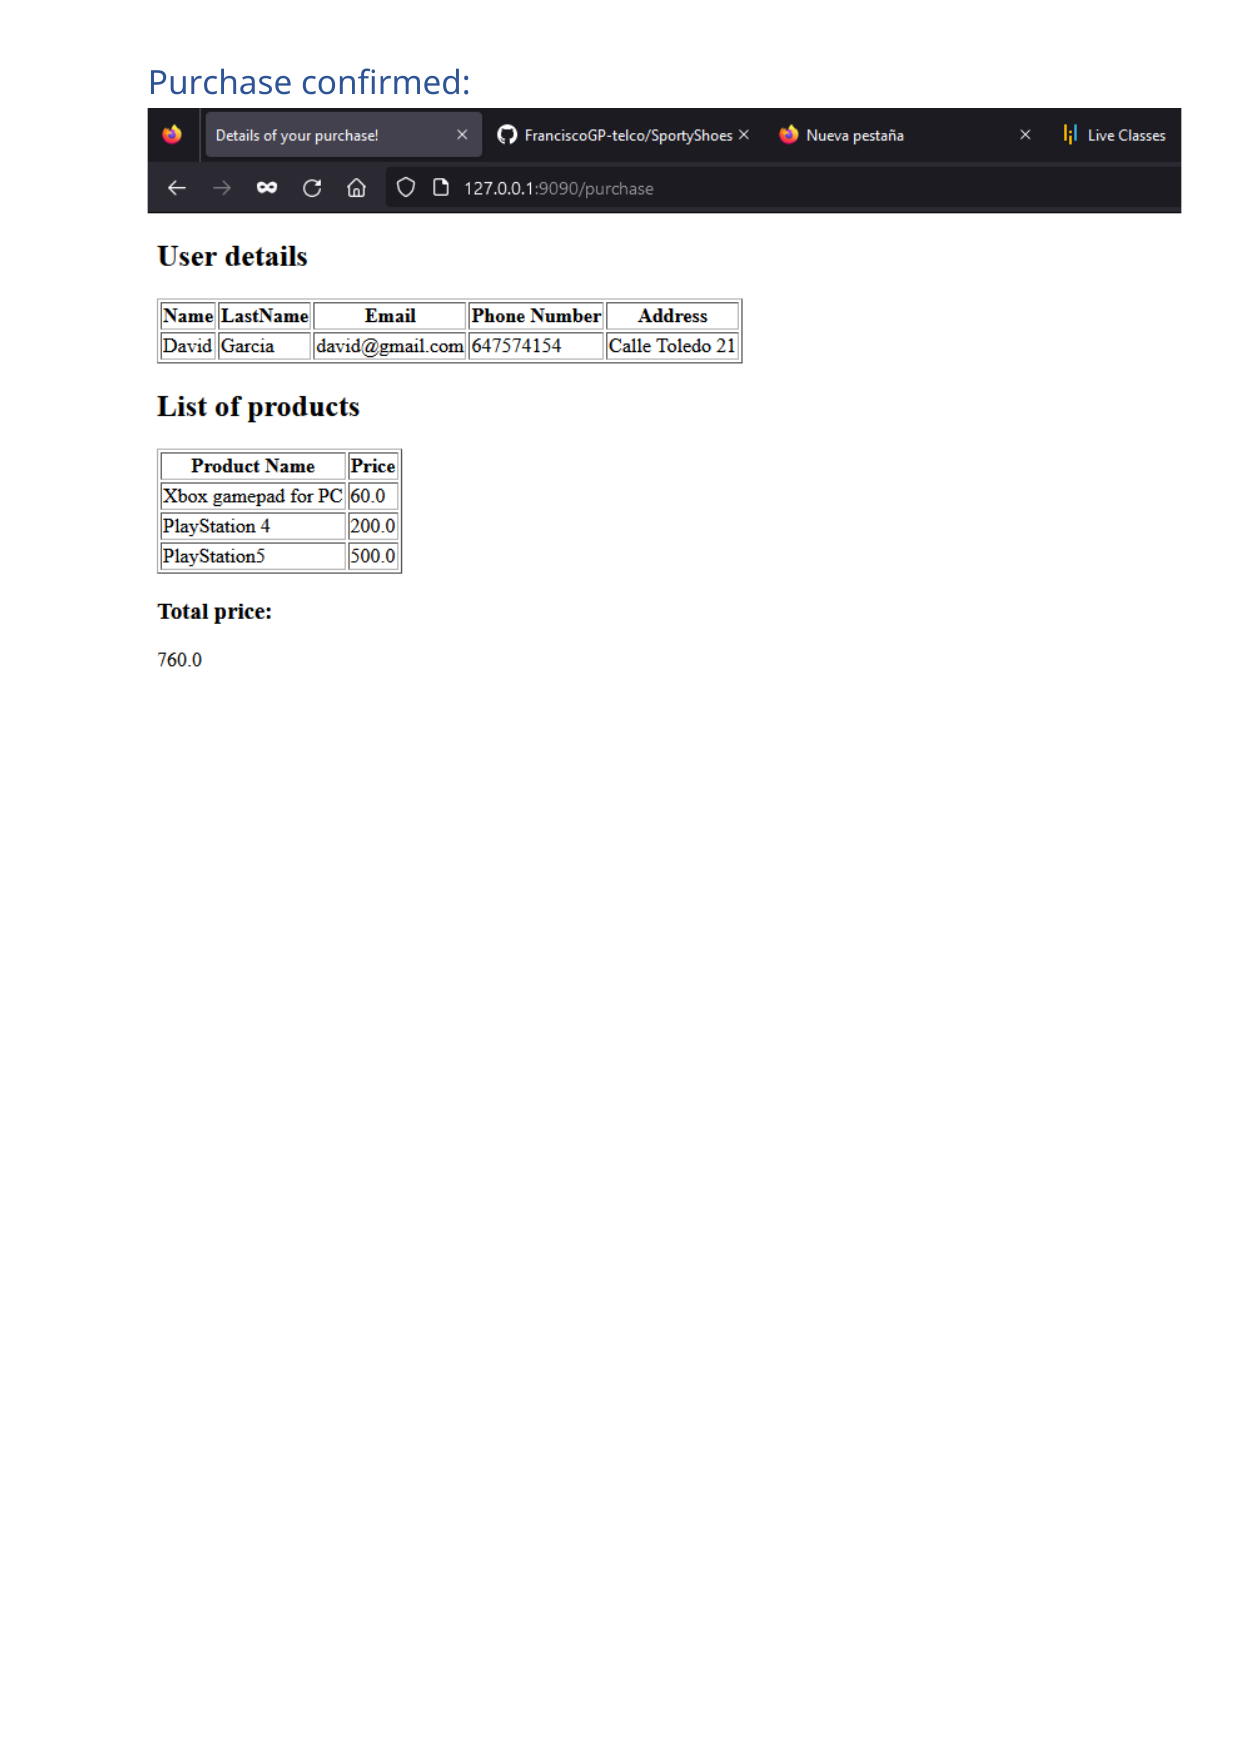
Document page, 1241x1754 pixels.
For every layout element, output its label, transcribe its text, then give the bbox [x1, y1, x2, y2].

picture [147, 108, 1182, 868]
subtitle Purchase confirmed: [148, 59, 1181, 104]
